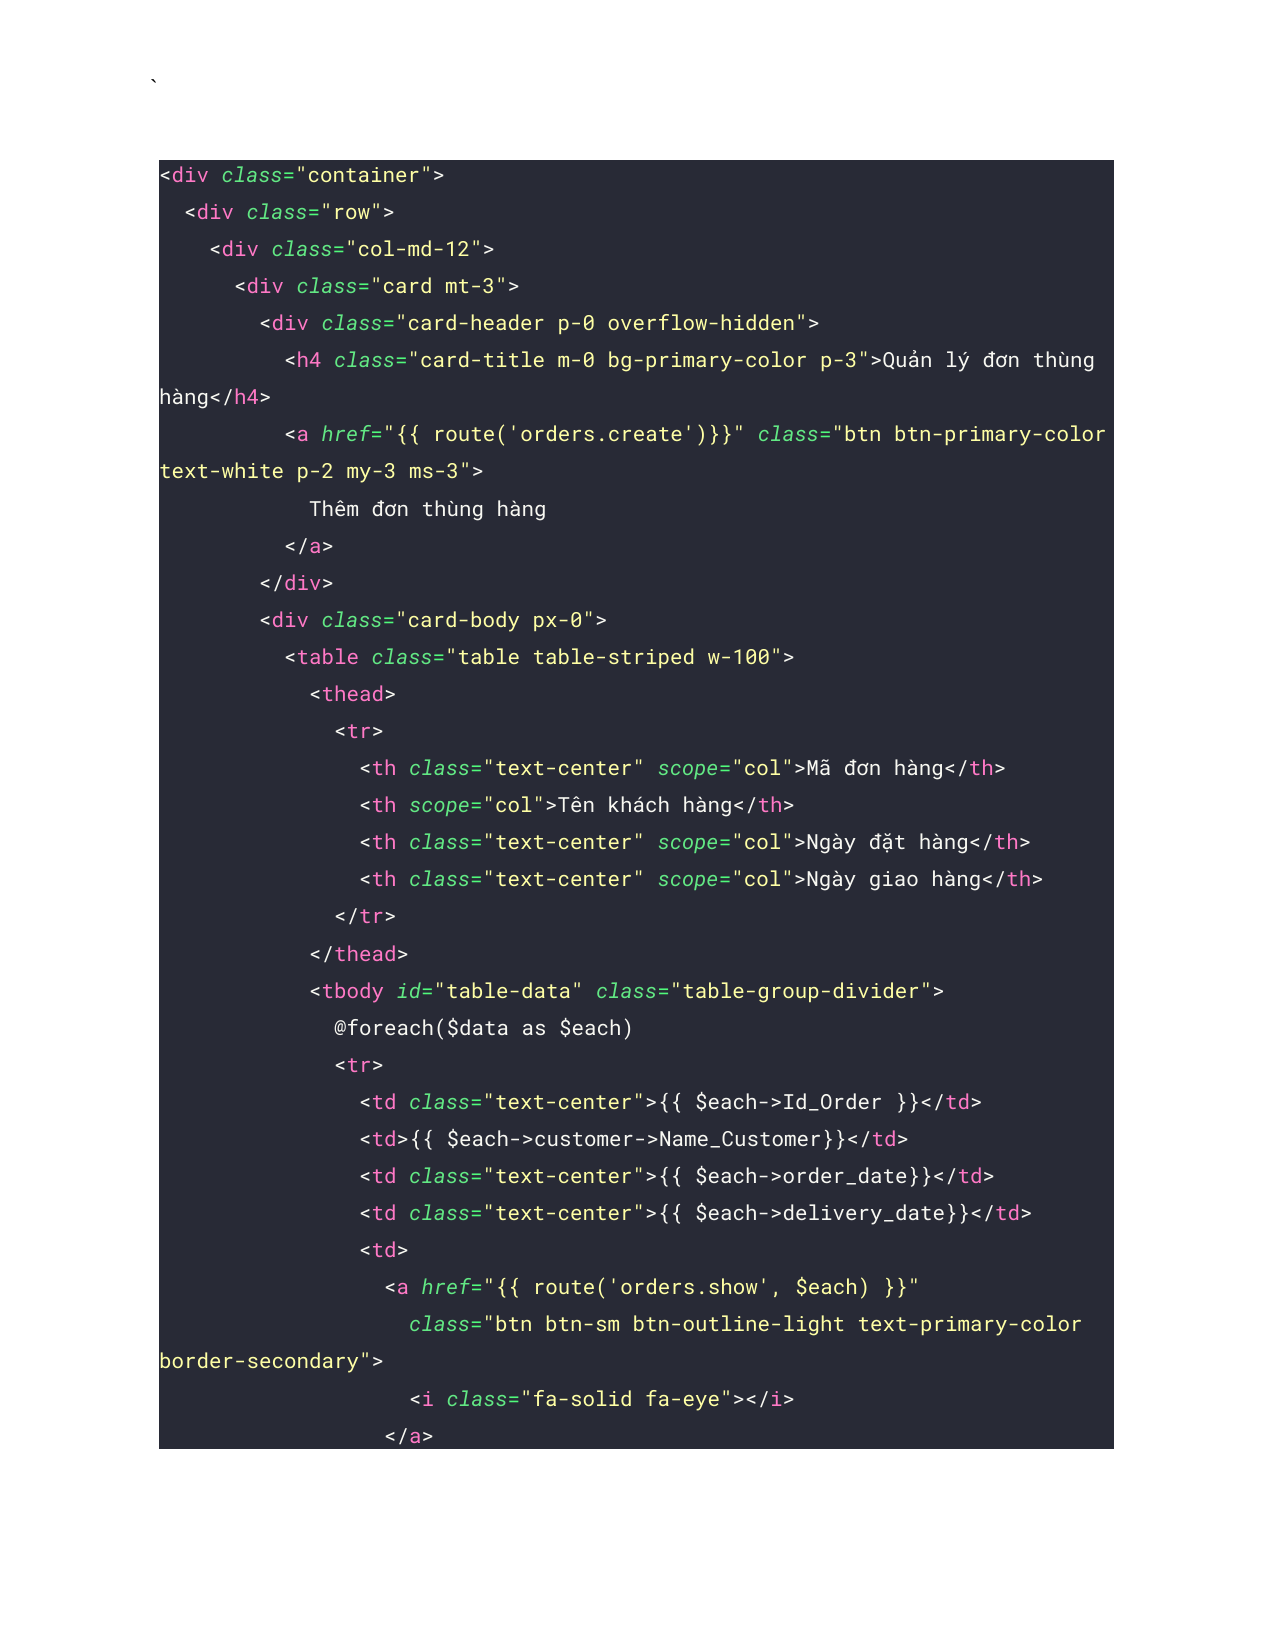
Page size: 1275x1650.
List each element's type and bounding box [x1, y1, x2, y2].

table_header [149, 150, 1125, 1468]
